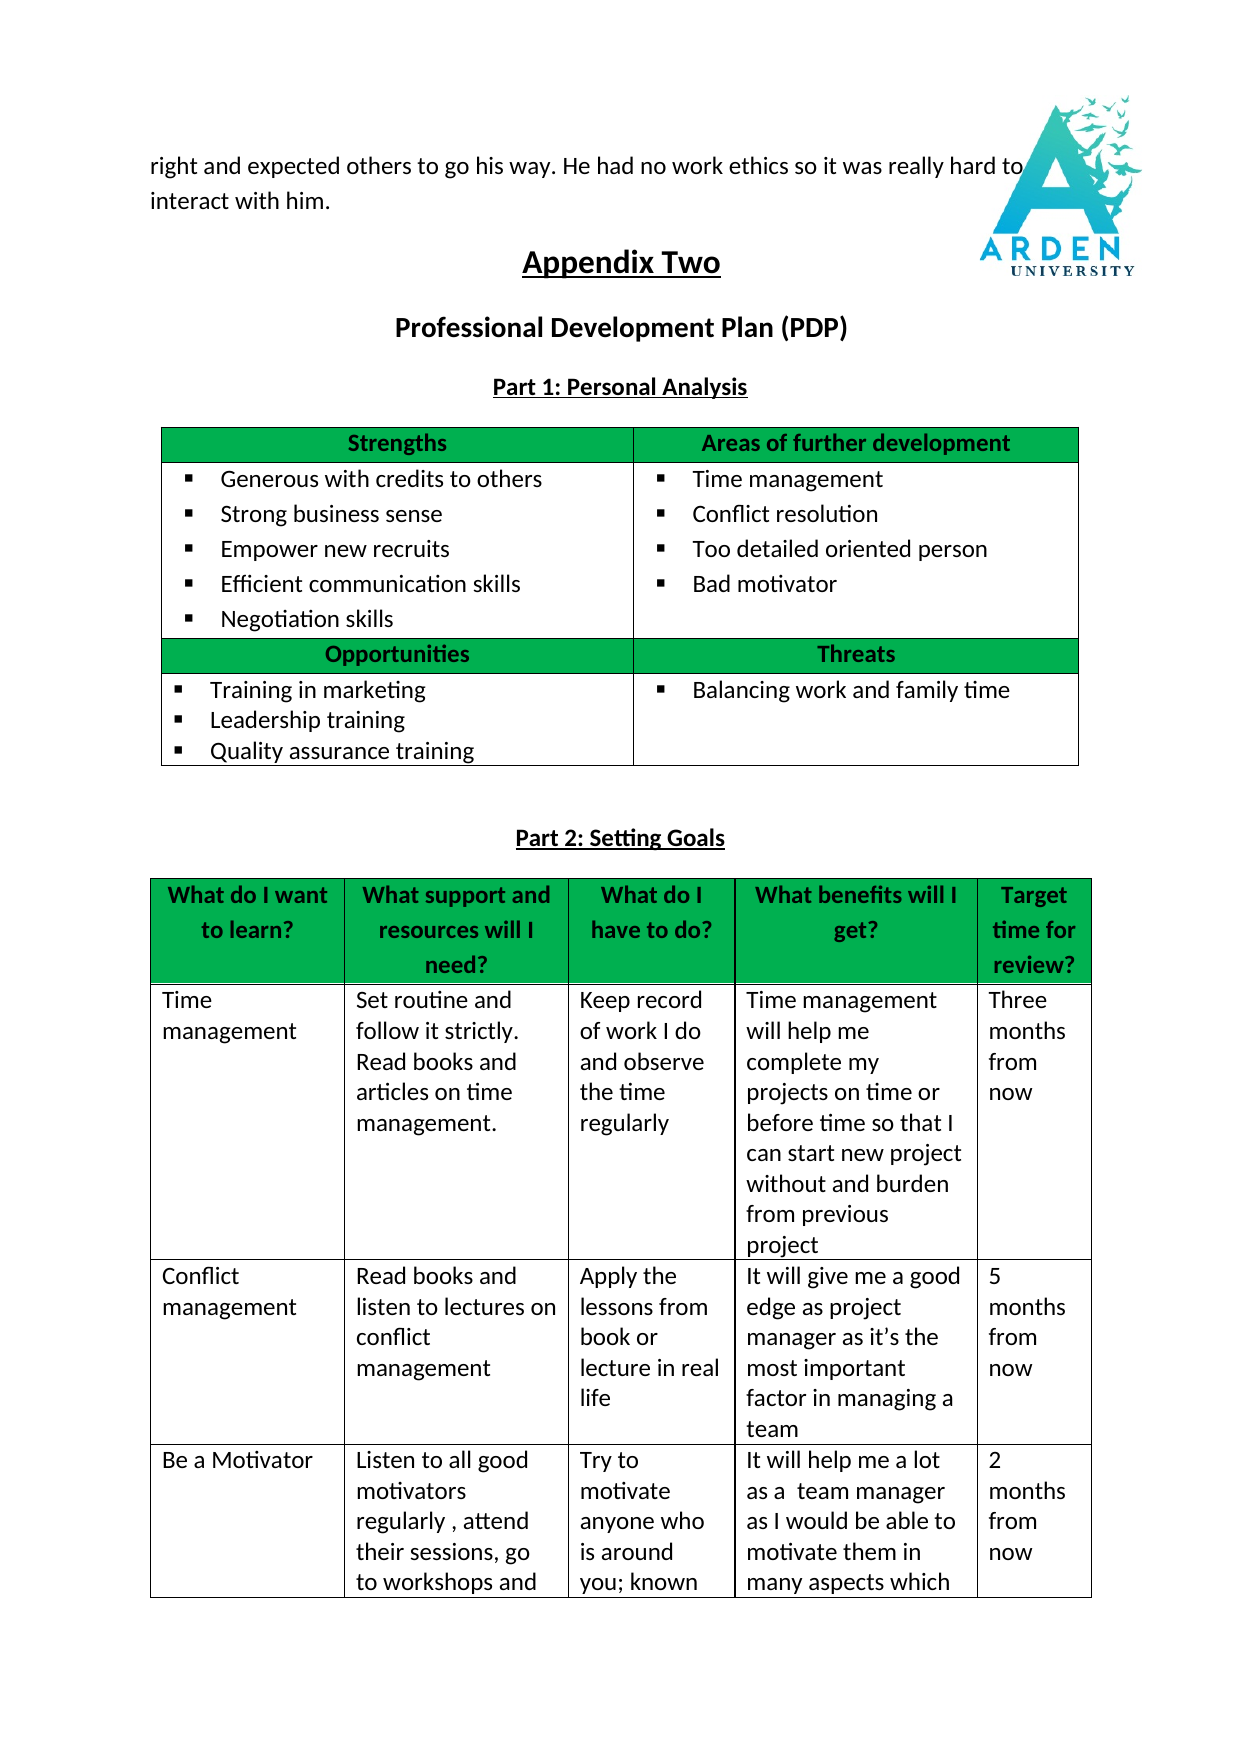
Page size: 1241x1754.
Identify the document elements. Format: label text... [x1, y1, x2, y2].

table_cell Keep record of work I do and observe the time regularly [569, 985, 734, 1259]
text Part 2: Setting Goals [150, 822, 1090, 853]
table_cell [569, 1445, 734, 1597]
picture [979, 95, 1143, 276]
table_cell Three months from now [978, 985, 1091, 1259]
table_cell Balancing work and family time [634, 674, 1078, 765]
text Professional Development Plan (PDP) [150, 309, 1093, 344]
table_cell 2 months from now [978, 1445, 1091, 1597]
table_cell Training in marketing Leadership training Quality assurance training [162, 674, 633, 765]
table_header Areas of further development [634, 428, 1078, 462]
table_cell Apply the lessons from book or lecture in real life [569, 1260, 734, 1443]
table_cell Be a Motivator [151, 1445, 344, 1597]
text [150, 151, 1093, 216]
text Appendix Two [150, 241, 1093, 282]
table_cell 5 months from now [978, 1260, 1091, 1443]
table_cell Time management will help me complete my projects on time or before time so that I can start new project without and burden from previous project [736, 985, 977, 1259]
table_header What benefits will I get? [736, 879, 977, 983]
table_header What do I have to do? [569, 879, 734, 983]
table_header Strengths [162, 428, 633, 462]
text Part 1: Personal Analysis [150, 371, 1090, 401]
table_header Target time for review? [978, 879, 1091, 983]
table_cell It will give me a good edge as project manager as it’s the most important factor in managing a team [736, 1260, 977, 1443]
table_cell Time management [151, 985, 344, 1259]
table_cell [736, 1445, 977, 1597]
table_cell Opportunities [162, 639, 633, 673]
table_cell Conflict management [151, 1260, 344, 1443]
table_cell Generous with credits to others Strong business sense Empower new recruits Efficient communication skills Negotiation skills [162, 463, 633, 637]
table_cell Read books and listen to lectures on conflict management [345, 1260, 568, 1443]
table_cell Set routine and follow it strictly. Read books and articles on time management. [345, 985, 568, 1259]
table_cell Time management Conflict resolution Too detailed oriented person Bad motivator [634, 463, 1078, 637]
table_header What support and resources will I need? [345, 879, 568, 983]
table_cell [345, 1445, 568, 1597]
table_cell Threats [634, 639, 1078, 673]
table_header What do I want to learn? [151, 879, 344, 983]
